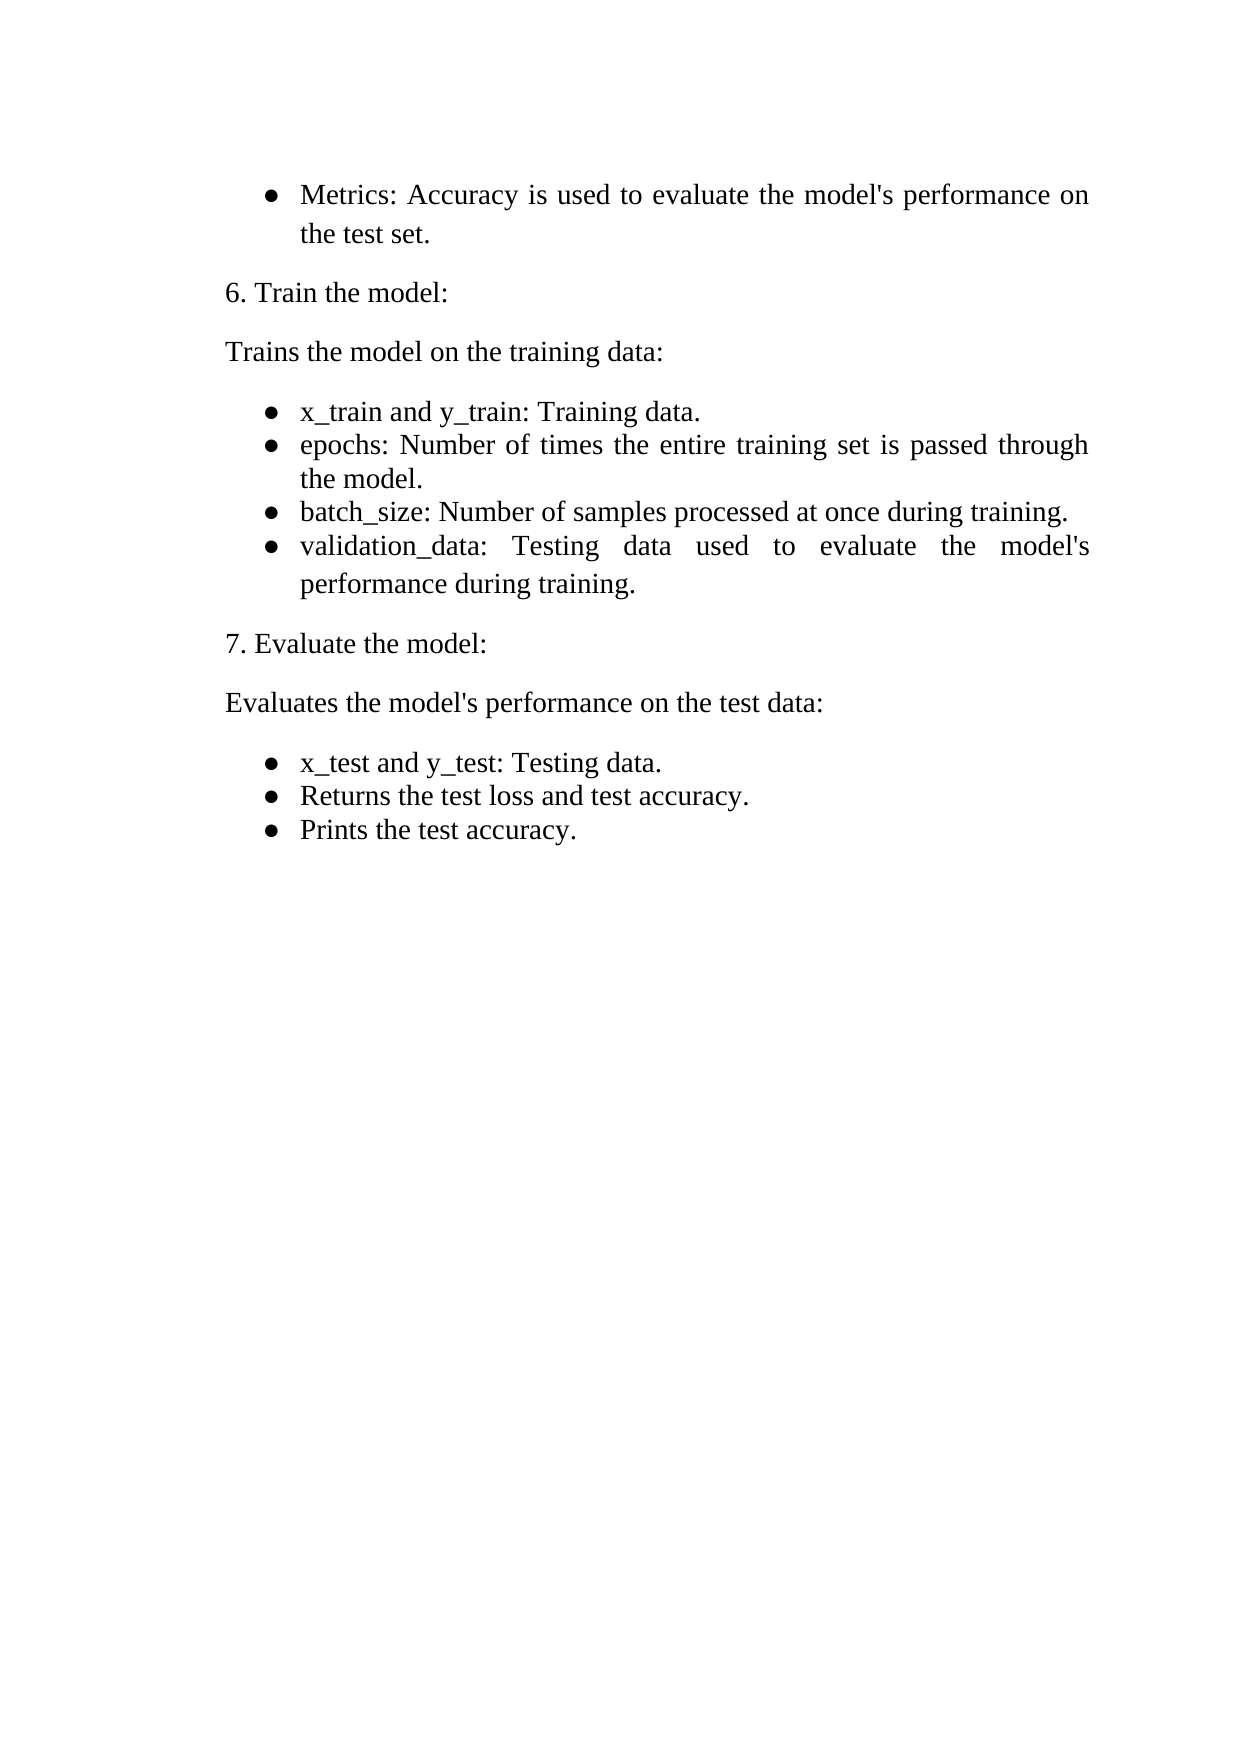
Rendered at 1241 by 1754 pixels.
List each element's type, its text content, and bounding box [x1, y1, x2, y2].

list x_test and y_test: Testing data. [262, 745, 1090, 778]
list x_train and y_train: Training data. [262, 394, 1090, 427]
text Evaluates the model's performance on the test data: [150, 685, 1090, 719]
list Metrics: Accuracy is used to evaluate the model's performance on the test set. [262, 177, 1090, 249]
list Returns the test loss and test accuracy. [262, 778, 1090, 812]
list validation_data: Testing data used to evaluate the model's performance during training. [262, 528, 1090, 600]
list epochs: Number of times the entire training set is passed through the model. [262, 427, 1090, 494]
list batch_size: Number of samples processed at once during training. [262, 494, 1090, 528]
text 6. Train the model: [150, 275, 1090, 309]
text 7. Evaluate the model: [150, 626, 1090, 659]
list Prints the test accuracy. [262, 812, 1090, 845]
text Trains the model on the training data: [150, 334, 1090, 368]
